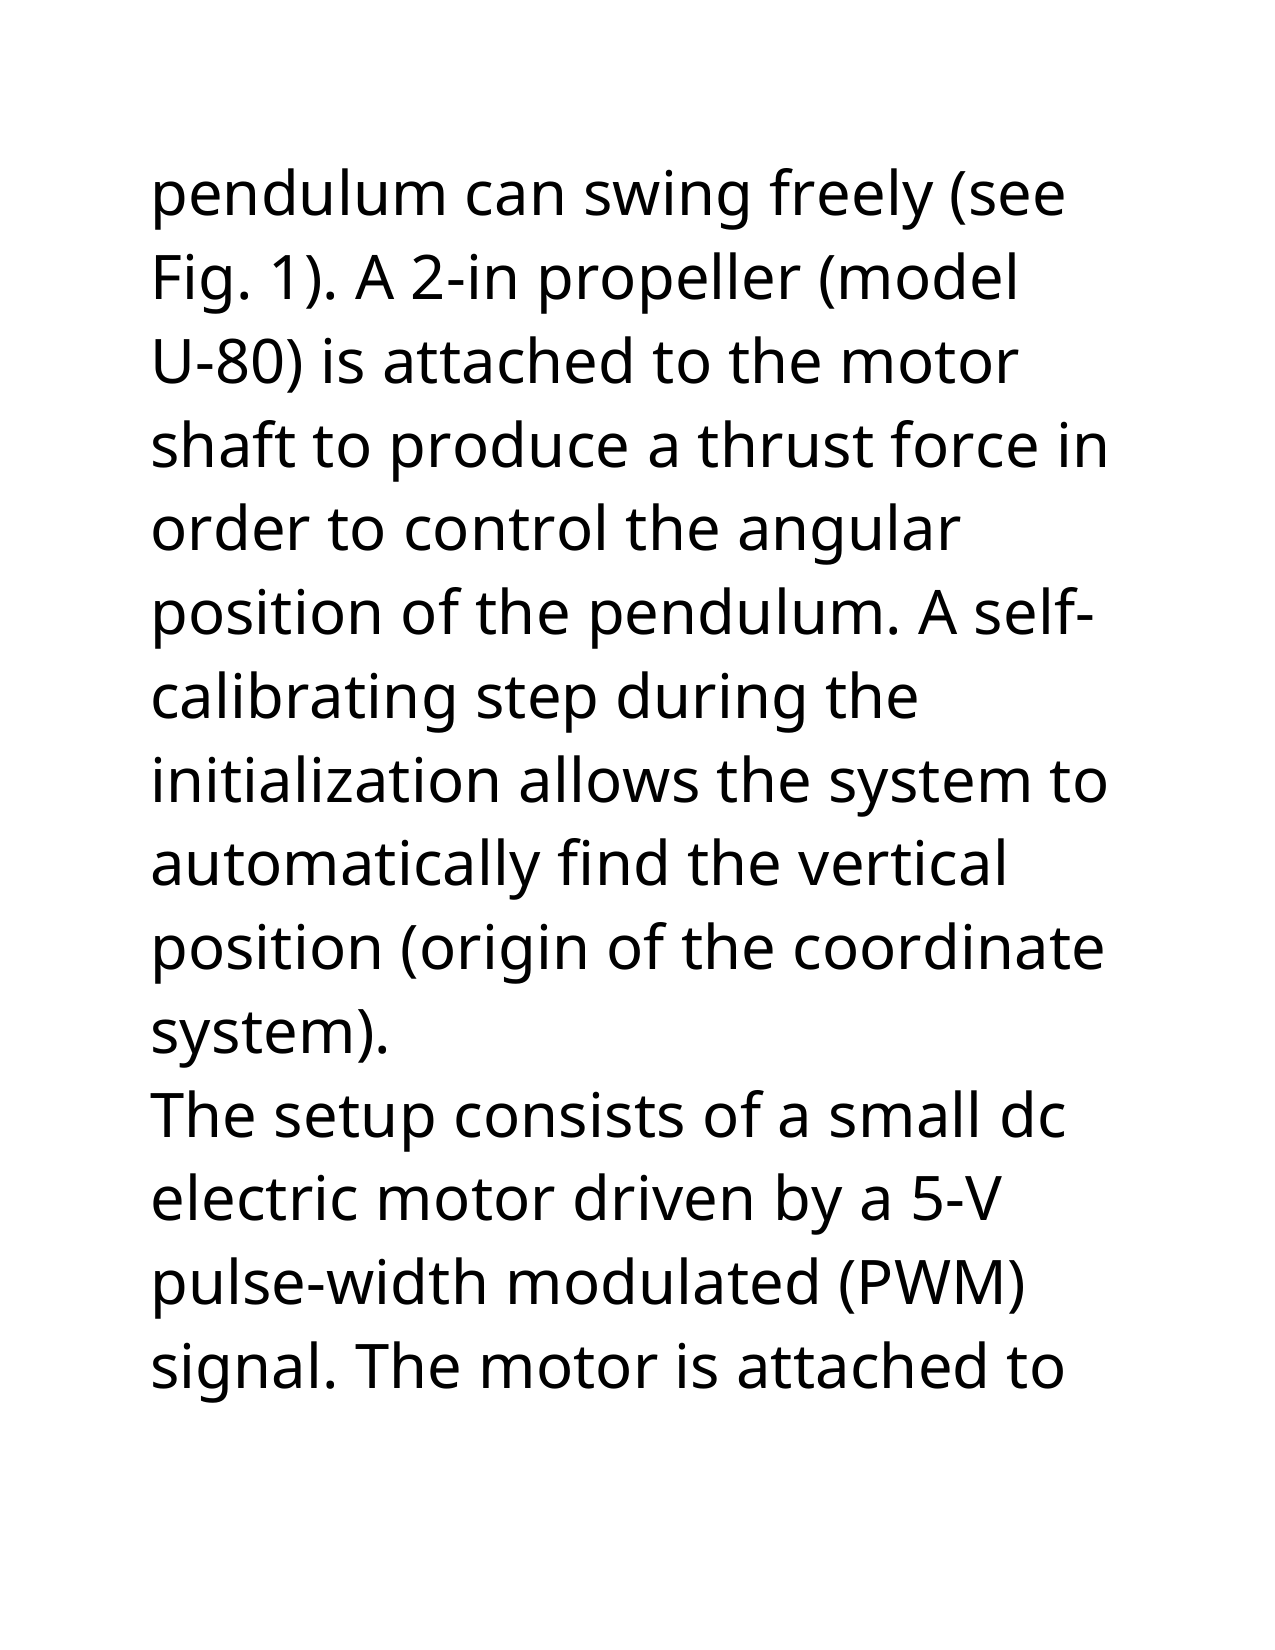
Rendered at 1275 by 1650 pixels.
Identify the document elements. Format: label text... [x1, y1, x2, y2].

text The setup consists of a small dc electric motor driven by a 5-V [150, 1071, 1125, 1239]
text U-80) is attached to the motor shaft to produce a thrust force in [150, 317, 1125, 485]
text pulse-width modulated (PWM) signal. The motor is attached to [150, 1239, 1125, 1406]
text automatically ﬁnd the vertical position (origin of the coordinate [150, 820, 1125, 987]
text pendulum can swing freely (see Fig. 1). A 2-in propeller (model [150, 150, 1125, 317]
text system). [150, 987, 1125, 1071]
text order to control the angular position of the pendulum. A self- [150, 485, 1125, 652]
text calibrating step during the initialization allows the system to [150, 652, 1125, 820]
